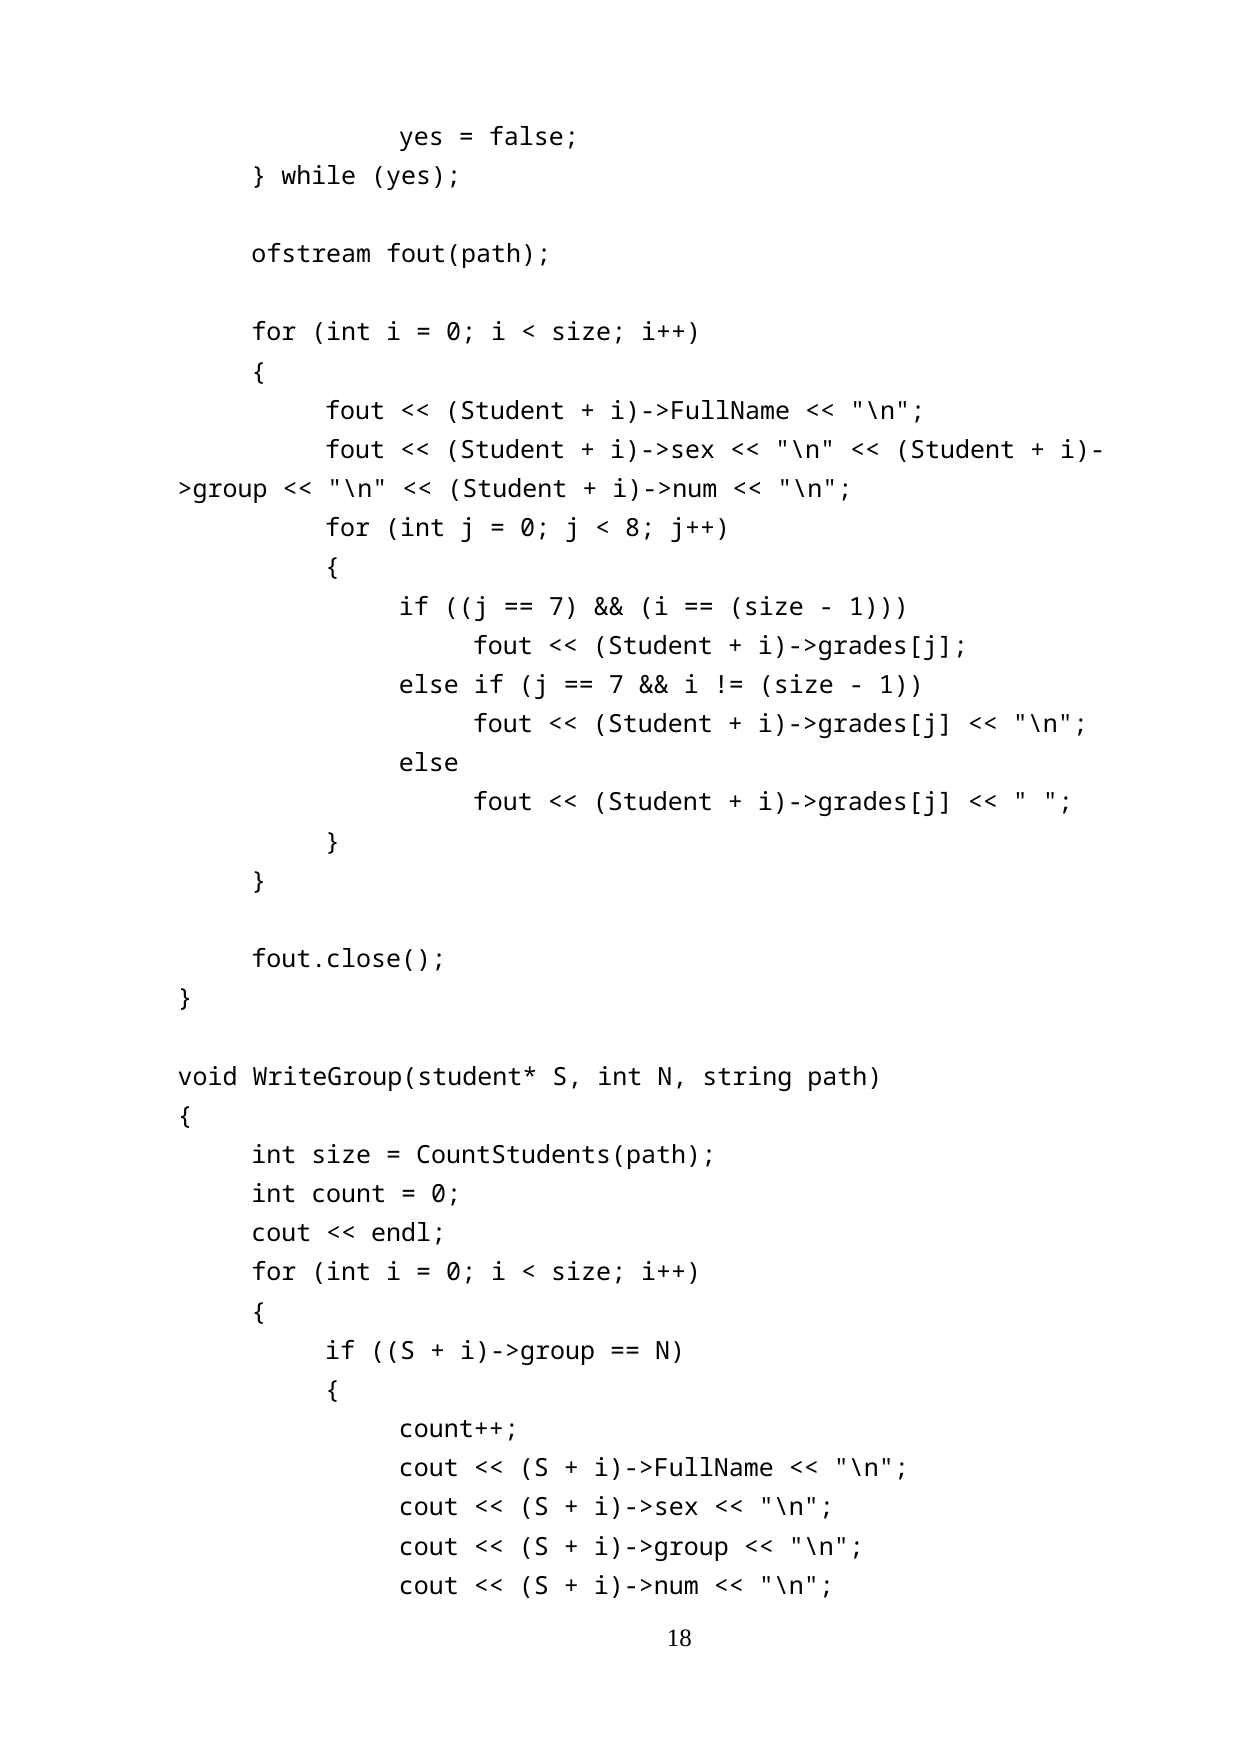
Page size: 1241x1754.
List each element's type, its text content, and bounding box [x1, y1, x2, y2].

text void WriteGroup(student* S, int N, string path) [177, 1058, 1181, 1092]
text int size = CountStudents(path); [177, 1136, 1181, 1171]
text cout << endl; [177, 1215, 1181, 1249]
text fout << (Student + i)->FullName << "\n"; [177, 392, 1181, 426]
text if ((j == 7) && (i == (size - 1))) [177, 588, 1181, 622]
text ofstream fout(path); [177, 236, 1181, 270]
text yes = false; [177, 118, 1181, 152]
text count++; [177, 1411, 1181, 1445]
text fout << (Student + i)->sex << "\n" << (Student + i)->group << "\n" << (Student + i)->num << "\n"; [177, 431, 1181, 505]
text fout.close(); [177, 941, 1181, 975]
text { [177, 1371, 1181, 1406]
text fout << (Student + i)->grades[j]; [177, 627, 1181, 661]
text { [177, 353, 1181, 387]
text if ((S + i)->group == N) [177, 1332, 1181, 1366]
text cout << (S + i)->num << "\n"; [177, 1567, 1181, 1601]
text fout << (Student + i)->grades[j] << " "; [177, 784, 1181, 818]
text { [177, 1097, 1181, 1131]
text cout << (S + i)->group << "\n"; [177, 1528, 1181, 1562]
text { [177, 1293, 1181, 1327]
text } while (yes); [177, 157, 1181, 191]
text } [177, 980, 1181, 1014]
text else if (j == 7 && i != (size - 1)) [177, 666, 1181, 701]
text int count = 0; [177, 1176, 1181, 1210]
text else [177, 745, 1181, 779]
text } [177, 862, 1181, 896]
text cout << (S + i)->FullName << "\n"; [177, 1450, 1181, 1484]
text for (int j = 0; j < 8; j++) [177, 510, 1181, 544]
text { [177, 549, 1181, 583]
text for (int i = 0; i < size; i++) [177, 314, 1181, 348]
text for (int i = 0; i < size; i++) [177, 1254, 1181, 1288]
text cout << (S + i)->sex << "\n"; [177, 1489, 1181, 1523]
text fout << (Student + i)->grades[j] << "\n"; [177, 706, 1181, 740]
text } [177, 823, 1181, 857]
